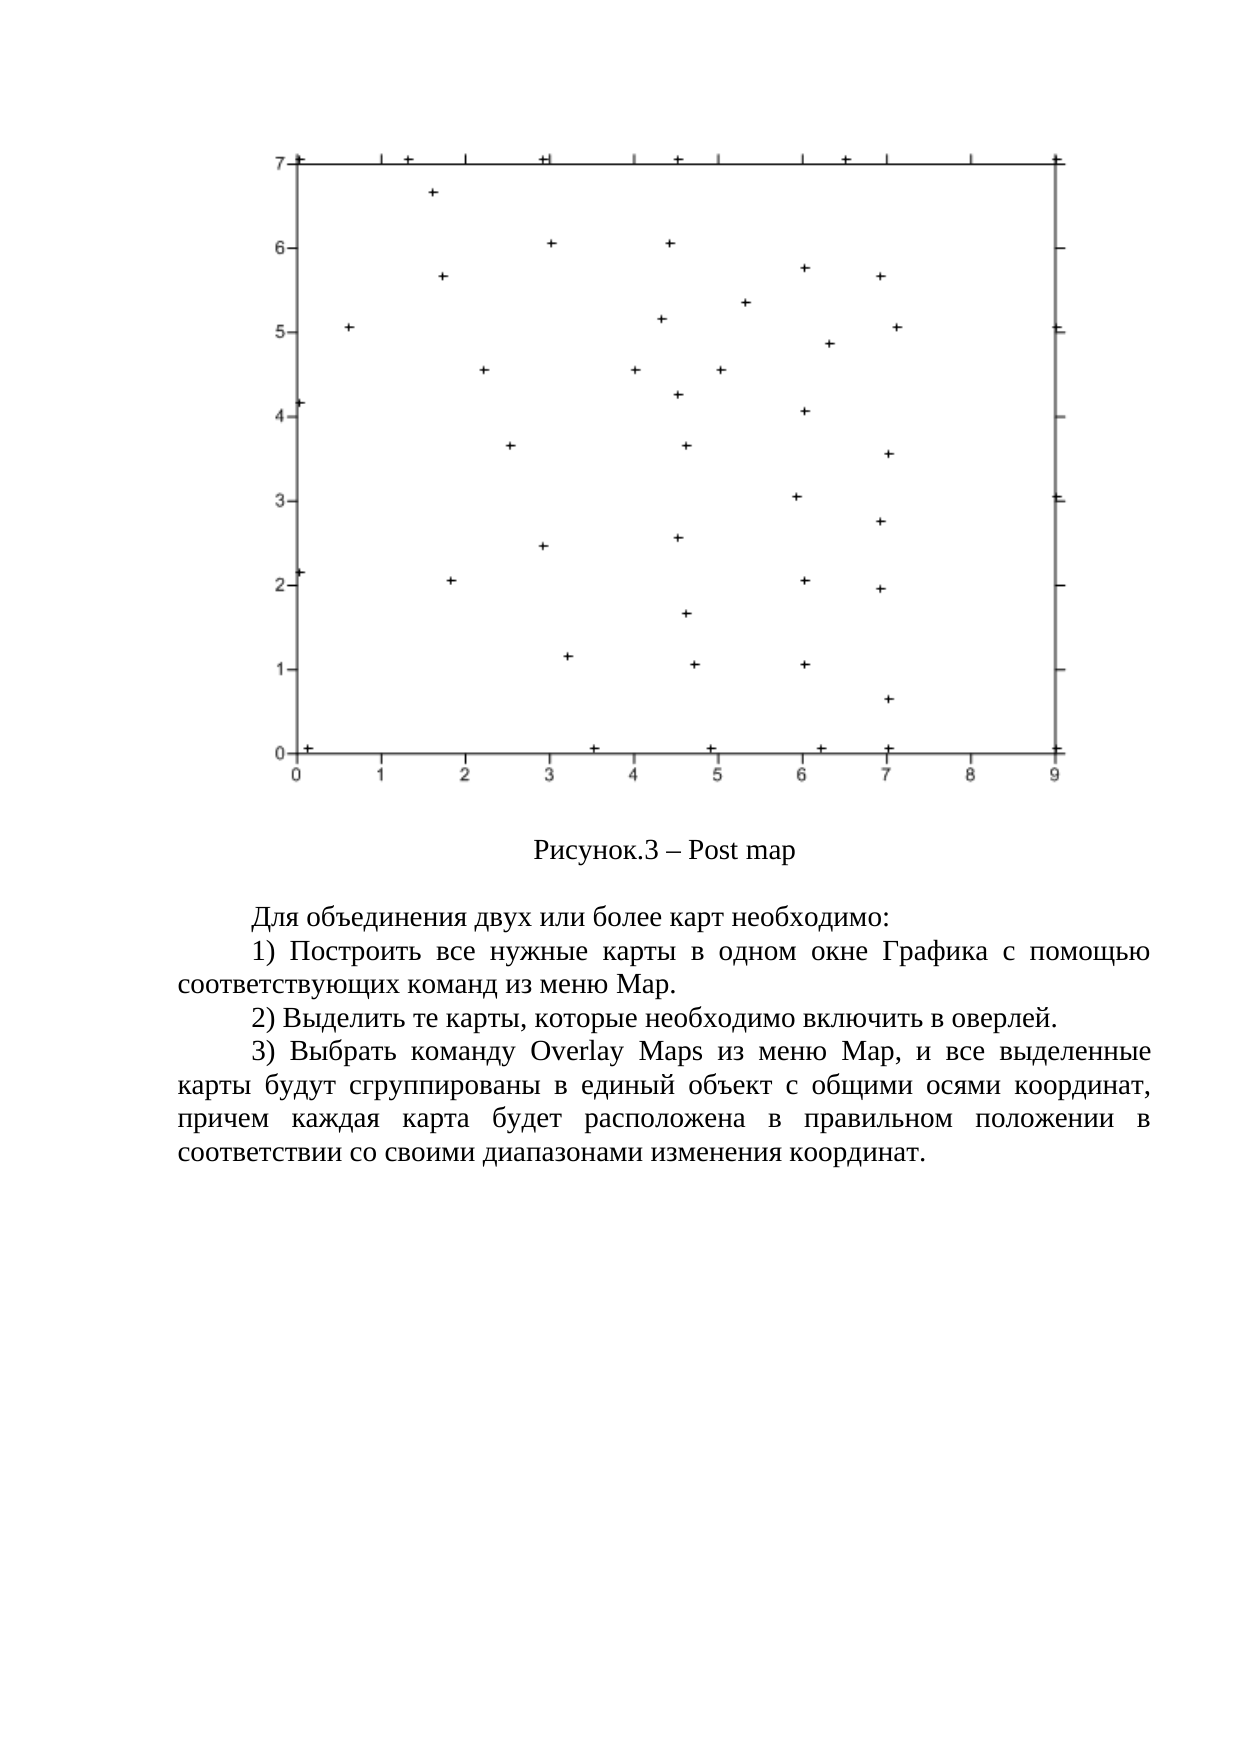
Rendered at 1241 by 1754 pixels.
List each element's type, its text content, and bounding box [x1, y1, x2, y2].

text 3) Выбрать команду Overlay Maps из меню Map, и все выделенные карты будут сгруппированы в единый объект с общими осями координат, причем каждая карта будет расположена в правильном положении в соответствии со своими диапазонами изменения координат. [177, 1033, 1152, 1168]
text 1) Построить все нужные карты в одном окне Графика с помощью соответствующих команд из меню Map. [177, 933, 1152, 1000]
picture [206, 118, 1123, 833]
text Рисунок.3 – Post map [177, 832, 1152, 866]
text 2) Выделить те карты, которые необходимо включить в оверлей. [177, 1000, 1152, 1033]
text Для объединения двух или более карт необходимо: [177, 899, 1152, 933]
